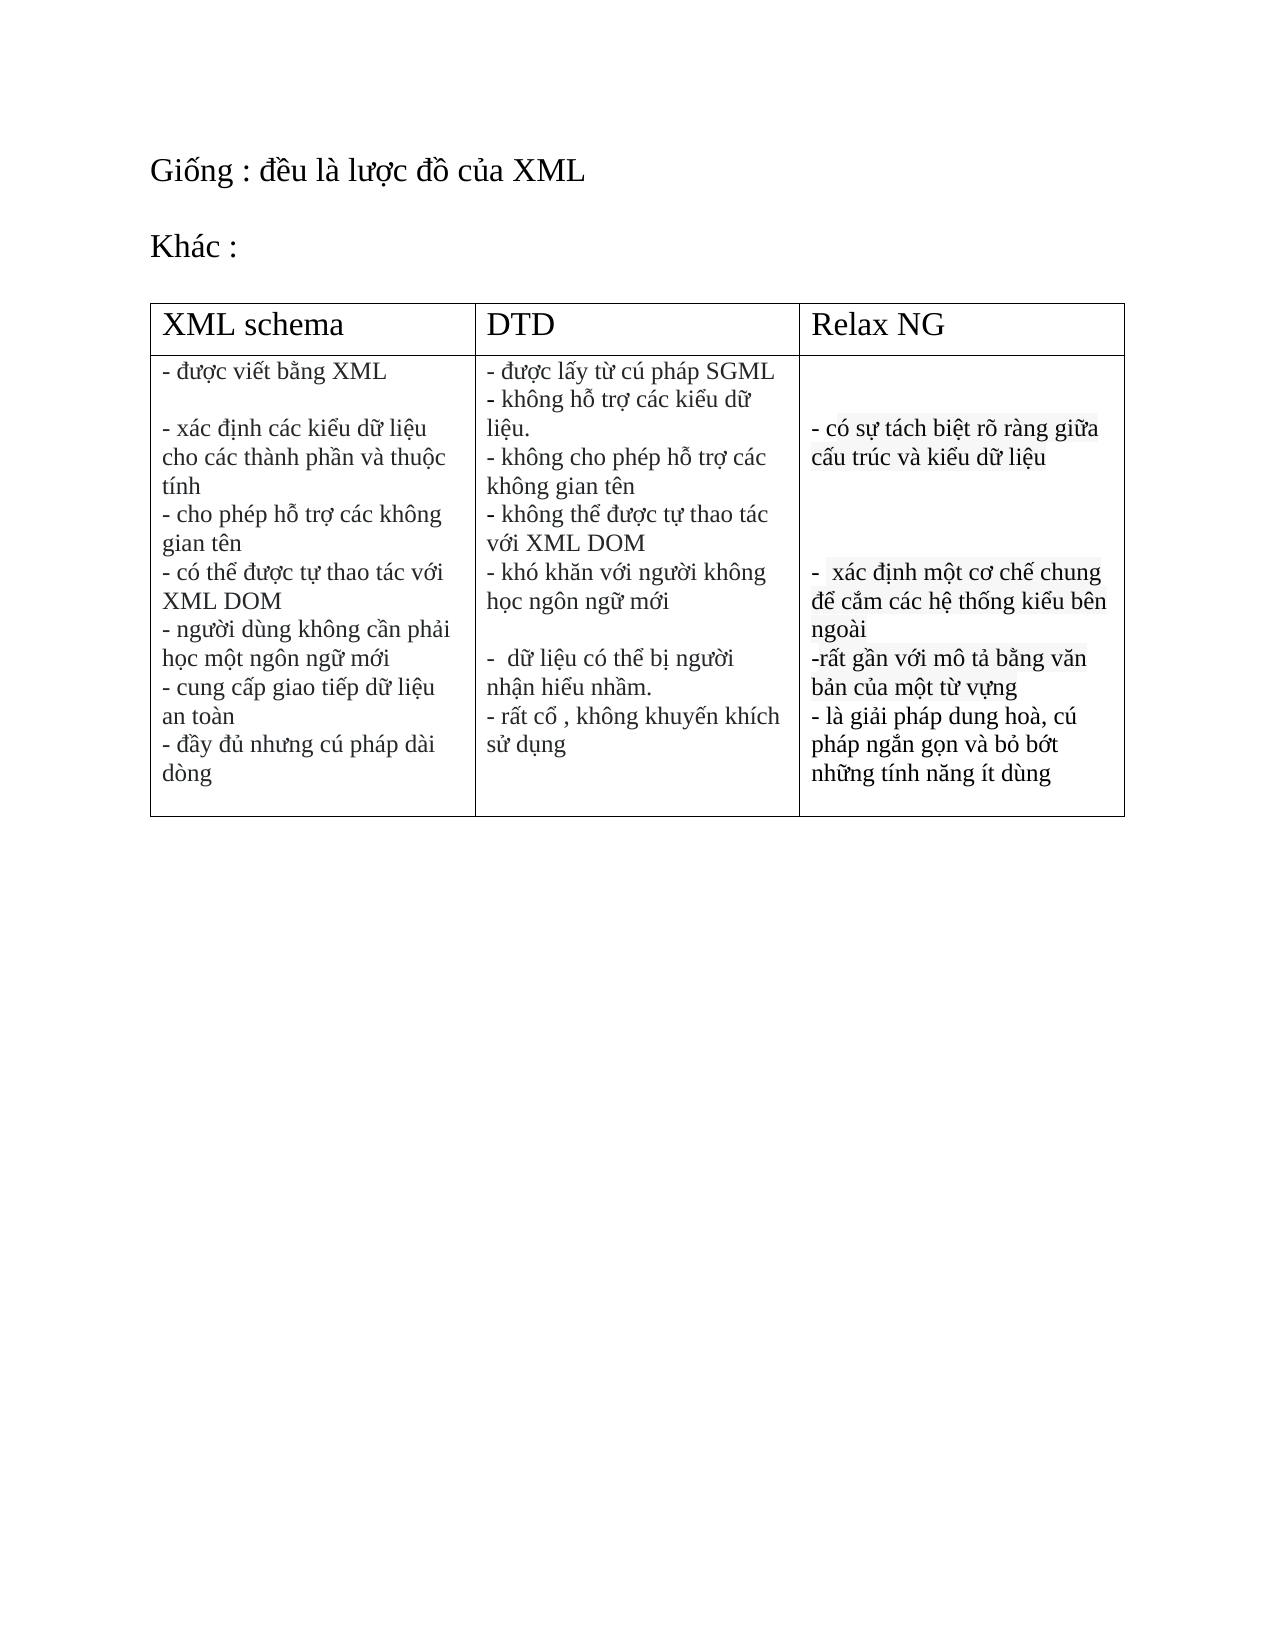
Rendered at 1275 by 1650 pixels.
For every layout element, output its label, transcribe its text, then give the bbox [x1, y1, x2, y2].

table_header DTD [476, 304, 799, 355]
table_cell - được lấy từ cú pháp SGML - không hỗ trợ các kiểu dữ liệu. - không cho phép hỗ trợ các không gian tên - không thể được tự thao tác với XML DOM - khó khăn với người không học ngôn ngữ mới - dữ liệu có thể bị người nhận hiểu nhầm. - rất cổ , không khuyến khích sử dụng [476, 356, 799, 816]
table_cell - có sự tách biệt rõ ràng giữa cấu trúc và kiểu dữ liệu - xác định một cơ chế chung để cắm các hệ thống kiểu bên ngoài -rất gần với mô tả bằng văn bản của một từ vựng - là giải pháp dung hoà, cú pháp ngắn gọn và bỏ bớt những tính năng ít dùng [800, 356, 1124, 816]
text Giống : đều là lược đồ của XML [150, 150, 1125, 188]
text Khác : [150, 227, 1125, 265]
table_header XML schema [151, 304, 475, 355]
table_header Relax NG [800, 304, 1124, 355]
table_cell - được viết bằng XML - xác định các kiểu dữ liệu cho các thành phần và thuộc tính - cho phép hỗ trợ các không gian tên - có thể được tự thao tác với XML DOM - người dùng không cần phải học một ngôn ngữ mới - cung cấp giao tiếp dữ liệu an toàn - đầy đủ nhưng cú pháp dài dòng [151, 356, 475, 816]
